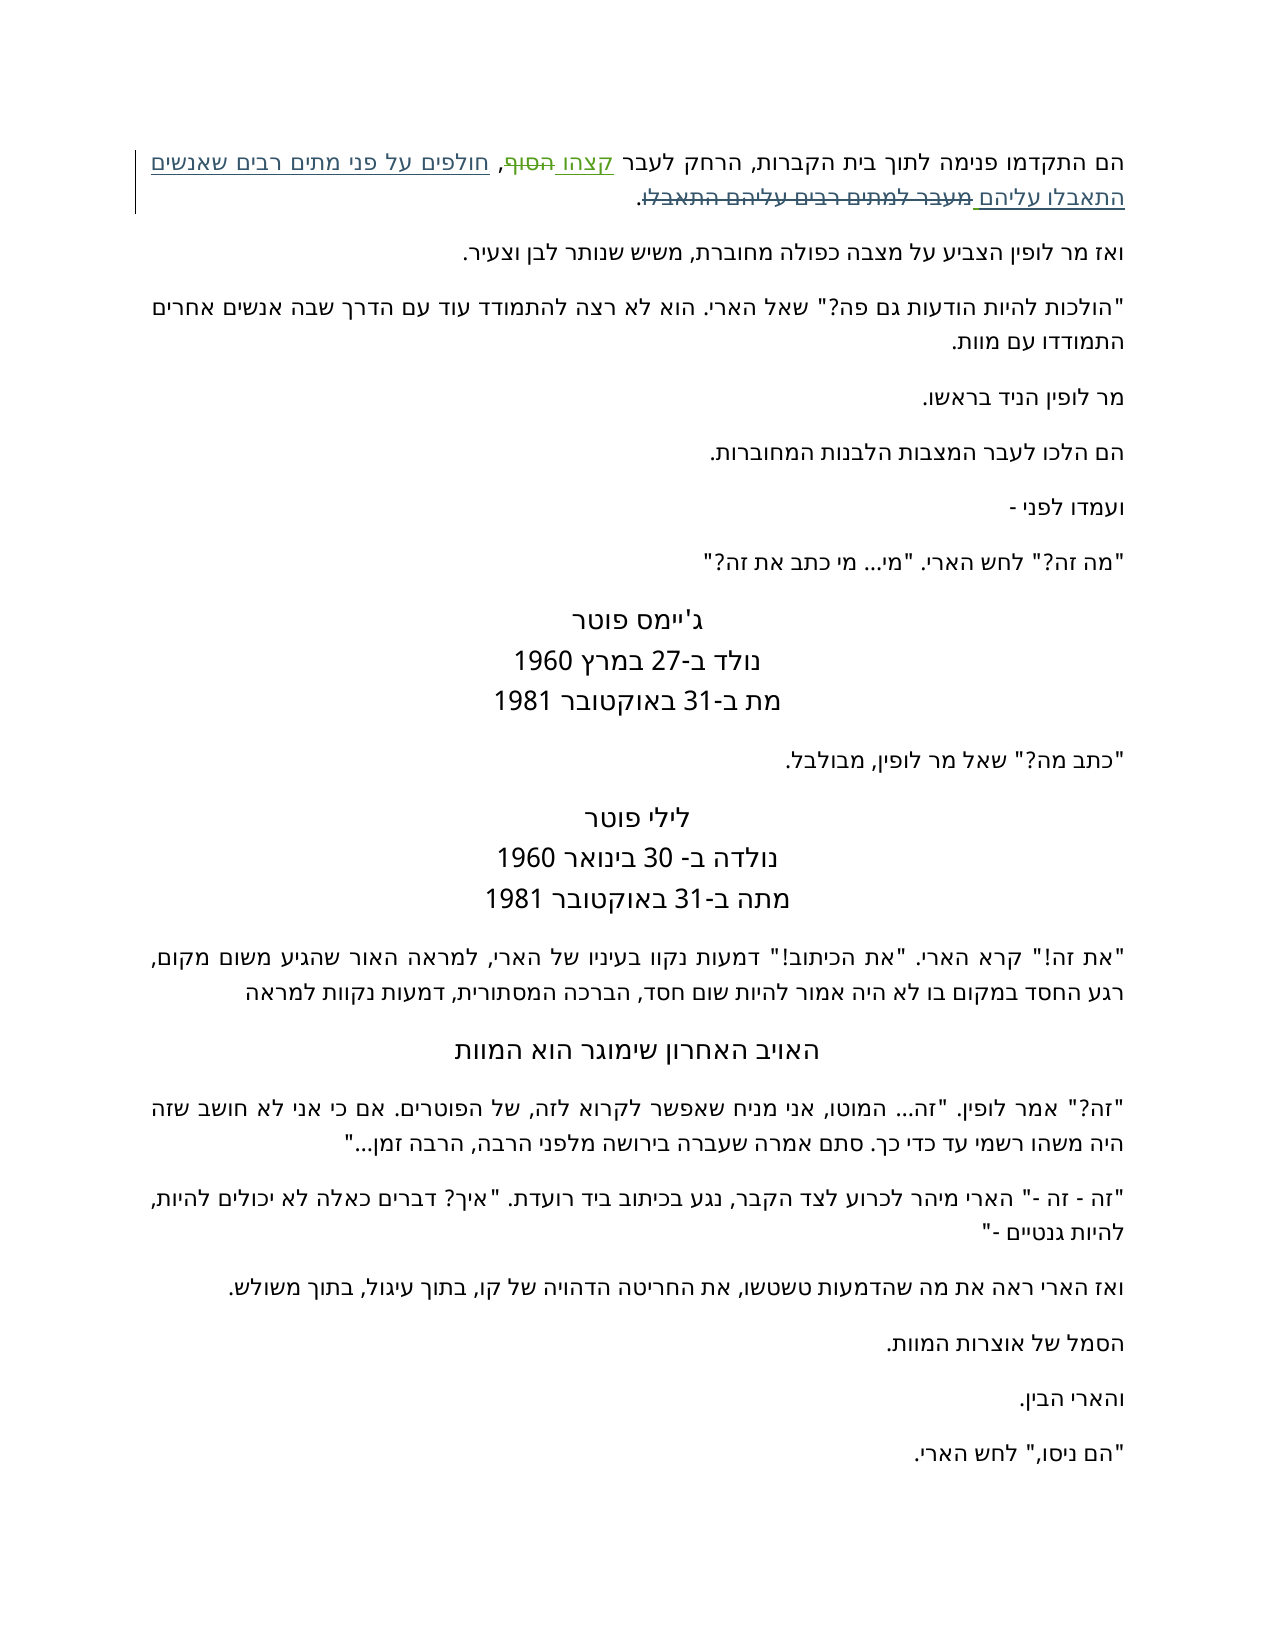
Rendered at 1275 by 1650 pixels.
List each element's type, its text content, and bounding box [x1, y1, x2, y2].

text ואז הארי ראה את מה שהדמעות טשטשו, את החריטה הדהויה של קו, בתוך עיגול, בתוך משולש. [150, 1275, 1125, 1305]
text "זה?" אמר לופין. "זה… המוטו, אני מניח שאפשר לקרוא לזה, של הפוטרים. אם כי אני לא חושב שזה היה משהו רשמי עד כדי כך. סתם אמרה שעברה בירושה מלפני הרבה, הרבה זמן…" [150, 1096, 1125, 1160]
text והארי הבין. [150, 1386, 1125, 1416]
text ועמדו לפני - [150, 495, 1125, 525]
text האויב האחרון שימוגר הוא המוות [150, 1035, 1125, 1070]
text הסמל של אוצרות המוות. [150, 1331, 1125, 1360]
text "מה זה?" לחש הארי. "מי… מי כתב את זה?" [150, 550, 1125, 580]
text הם התקדמו פנימה לתוך בית הקברות, הרחק לעבר , . [150, 150, 1125, 214]
text "הם ניסו," לחש הארי. [150, 1441, 1125, 1471]
text ג'יימס פוטר [150, 605, 1125, 641]
text "זה - זה -" הארי מיהר לכרוע לצד הקבר, נגע בכיתוב ביד רועדת. "איך? דברים כאלה לא יכולים להיות, להיות גנטיים -" [150, 1186, 1125, 1250]
text נולד ב-27 במרץ 1960 [150, 646, 1125, 681]
text "הולכות להיות הודעות גם פה?" שאל הארי. הוא לא רצה להתמודד עוד עם הדרך שבה אנשים אחרים התמודדו עם מוות. [150, 295, 1125, 359]
text נולדה ב- 30 בינואר 1960 [150, 843, 1125, 879]
text מר לופין הניד בראשו. [150, 384, 1125, 414]
text הם הלכו לעבר המצבות הלבנות המחוברות. [150, 439, 1125, 469]
text "כתב מה?" שאל מר לופין, מבולבל. [150, 748, 1125, 777]
text מת ב-31 באוקטובר 1981 [150, 686, 1125, 722]
text לילי פוטר [150, 803, 1125, 838]
text "את זה!" קרא הארי. "את הכיתוב!" דמעות נקוו בעיניו של הארי, למראה האור שהגיע משום מקום, רגע החסד במקום בו לא היה אמור להיות שום חסד, הברכה המסתורית, דמעות נקוות למראה [150, 945, 1125, 1009]
text מתה ב-31 באוקטובר 1981 [150, 884, 1125, 919]
text ואז מר לופין הצביע על מצבה כפולה מחוברת, משיש שנותר לבן וצעיר. [150, 239, 1125, 269]
